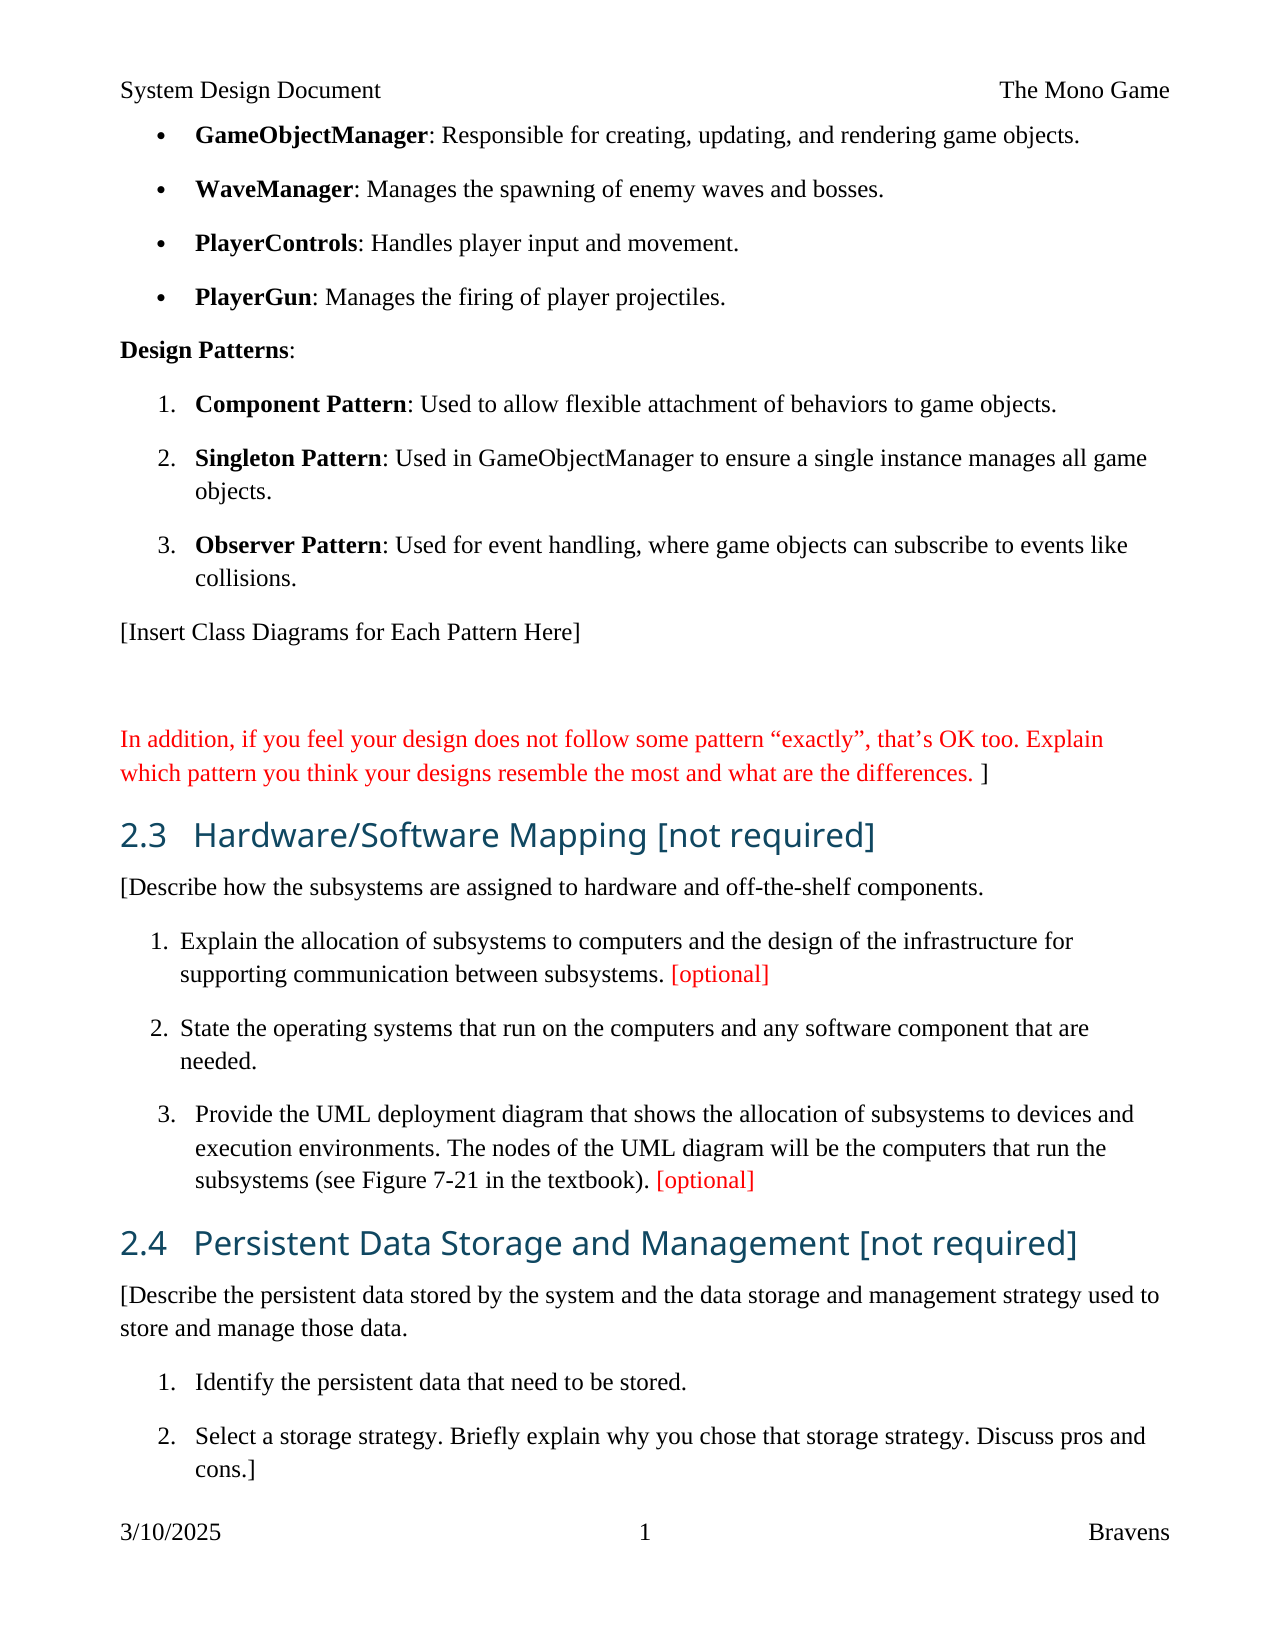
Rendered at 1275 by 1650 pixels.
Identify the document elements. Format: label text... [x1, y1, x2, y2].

list Observer Pattern: Used for event handling, where game objects can subscribe to events like collisions. [157, 530, 1170, 592]
text [Insert Class Diagrams for Each Pattern Here] [120, 617, 1170, 646]
list Explain the allocation of subsystems to computers and the design of the infrastructure for supporting communication between subsystems. [optional] [150, 926, 1170, 988]
text [Describe how the subsystems are assigned to hardware and off-the-shelf components. [120, 872, 1170, 901]
subtitle 2.4 Persistent Data Storage and Management [not required] [120, 1219, 1170, 1265]
list PlayerControls: Handles player input and movement. [157, 228, 1170, 256]
list Singleton Pattern: Used in GameObjectManager to ensure a single instance manages all game objects. [157, 443, 1170, 505]
list WaveManager: Manages the spawning of enemy waves and bosses. [157, 174, 1170, 203]
list Identify the persistent data that need to be stored. [157, 1367, 1170, 1396]
list GameObjectManager: Responsible for creating, updating, and rendering game objects. [157, 120, 1170, 149]
list PlayerGun: Manages the firing of player projectiles. [157, 282, 1170, 310]
list State the operating systems that run on the computers and any software component that are needed. [150, 1013, 1170, 1074]
list Select a storage strategy. Briefly explain why you chose that storage strategy. Discuss pros and cons.] [157, 1421, 1170, 1482]
text In addition, if you feel your design does not follow some pattern “exactly”, that’s OK too. Explain which pattern you think your designs resemble the most and what are the differences. ] [120, 724, 1170, 786]
list Provide the UML deployment diagram that shows the allocation of subsystems to devices and execution environments. The nodes of the UML diagram will be the computers that run the subsystems (see Figure 7-21 in the textbook). [optional] [157, 1099, 1170, 1194]
text Design Patterns: [120, 335, 1170, 364]
subtitle 2.3 Hardware/Software Mapping [not required] [120, 811, 1170, 857]
text [Describe the persistent data stored by the system and the data storage and management strategy used to store and manage those data. [120, 1280, 1170, 1342]
list Component Pattern: Used to allow flexible attachment of behaviors to game objects. [157, 389, 1170, 418]
